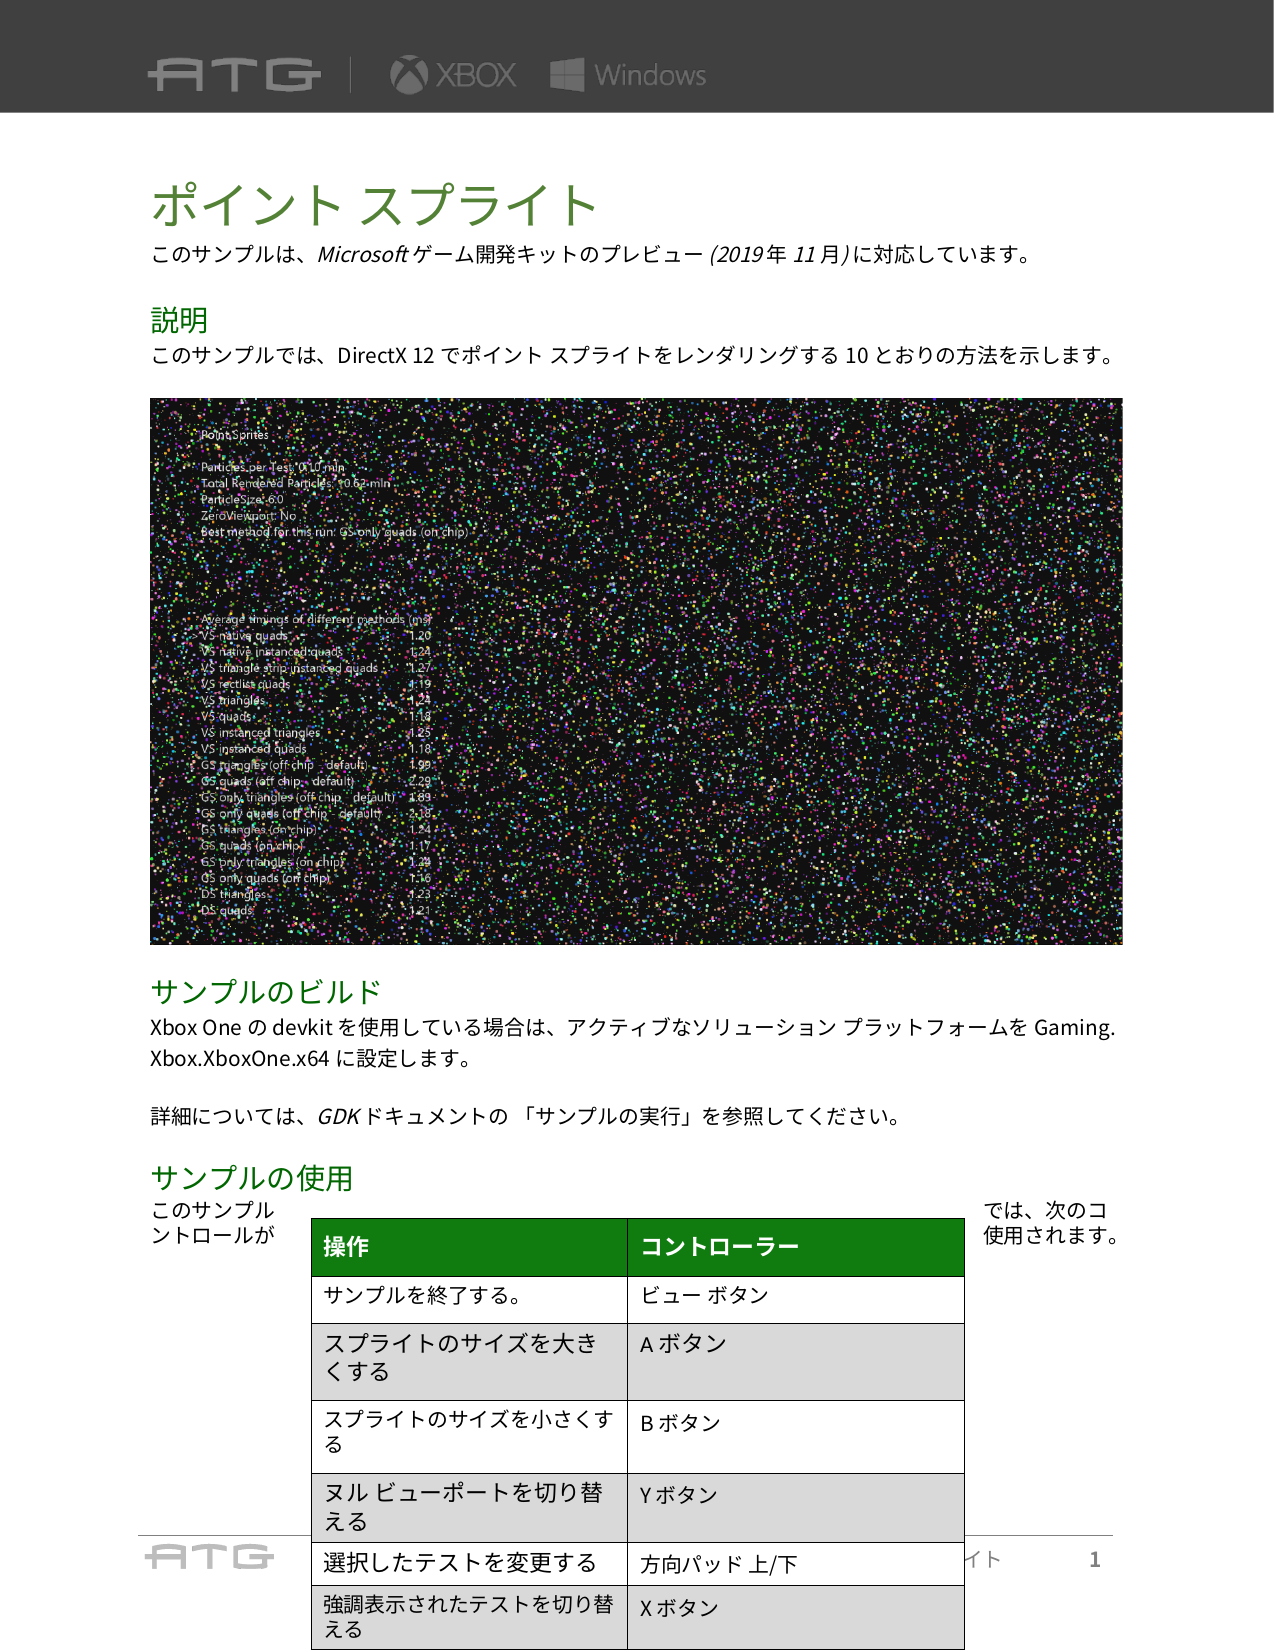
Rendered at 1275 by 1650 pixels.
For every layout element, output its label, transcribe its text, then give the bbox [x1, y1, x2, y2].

table_cell A ボタン [628, 1324, 964, 1400]
picture [150, 398, 1123, 945]
table_header コントローラー [628, 1219, 964, 1276]
table_cell ヌル ビューポートを切り替える [312, 1474, 627, 1542]
text このサンプルでは、次のコントロールが使用されます。 [150, 1198, 1125, 1249]
text Xbox One の devkit を使用している場合は、アクティブなソリューション プラットフォームを Gaming.Xbox.XboxOne.x64 に設定します。 [150, 1012, 1125, 1072]
table_cell 強調表示されたテストを切り替える [312, 1586, 627, 1649]
table_cell Y ボタン [628, 1474, 964, 1542]
picture [147, 55, 706, 95]
table_cell B ボタン [628, 1401, 964, 1472]
text このサンプルは、Microsoft ゲーム開発キットのプレビュー (2019 年 11 月) に対応しています。 [150, 238, 1125, 269]
table_cell 方向パッド 上/下 [628, 1543, 964, 1585]
table_cell スプライトのサイズを大きくする [312, 1324, 627, 1400]
text このサンプルでは、DirectX 12 でポイント スプライトをレンダリングする 10 とおりの方法を示します。 [150, 339, 1125, 370]
text 詳細については、GDK ドキュメントの 「サンプルの実行」を参照してください。 [150, 1101, 1125, 1131]
subtitle サンプルのビルド [150, 969, 1125, 1012]
table_cell サンプルを終了する。 [312, 1277, 627, 1323]
subtitle サンプルの使用 [150, 1156, 1125, 1198]
table_cell ビュー ボタン [628, 1277, 964, 1323]
title ポイント スプライト [150, 166, 1125, 238]
picture [144, 1543, 274, 1569]
table_cell X ボタン [628, 1586, 964, 1649]
table_cell スプライトのサイズを小さくする [312, 1401, 627, 1472]
table_cell 選択したテストを変更する [312, 1543, 627, 1585]
subtitle 説明 [150, 297, 1125, 339]
table_header 操作 [312, 1219, 627, 1276]
